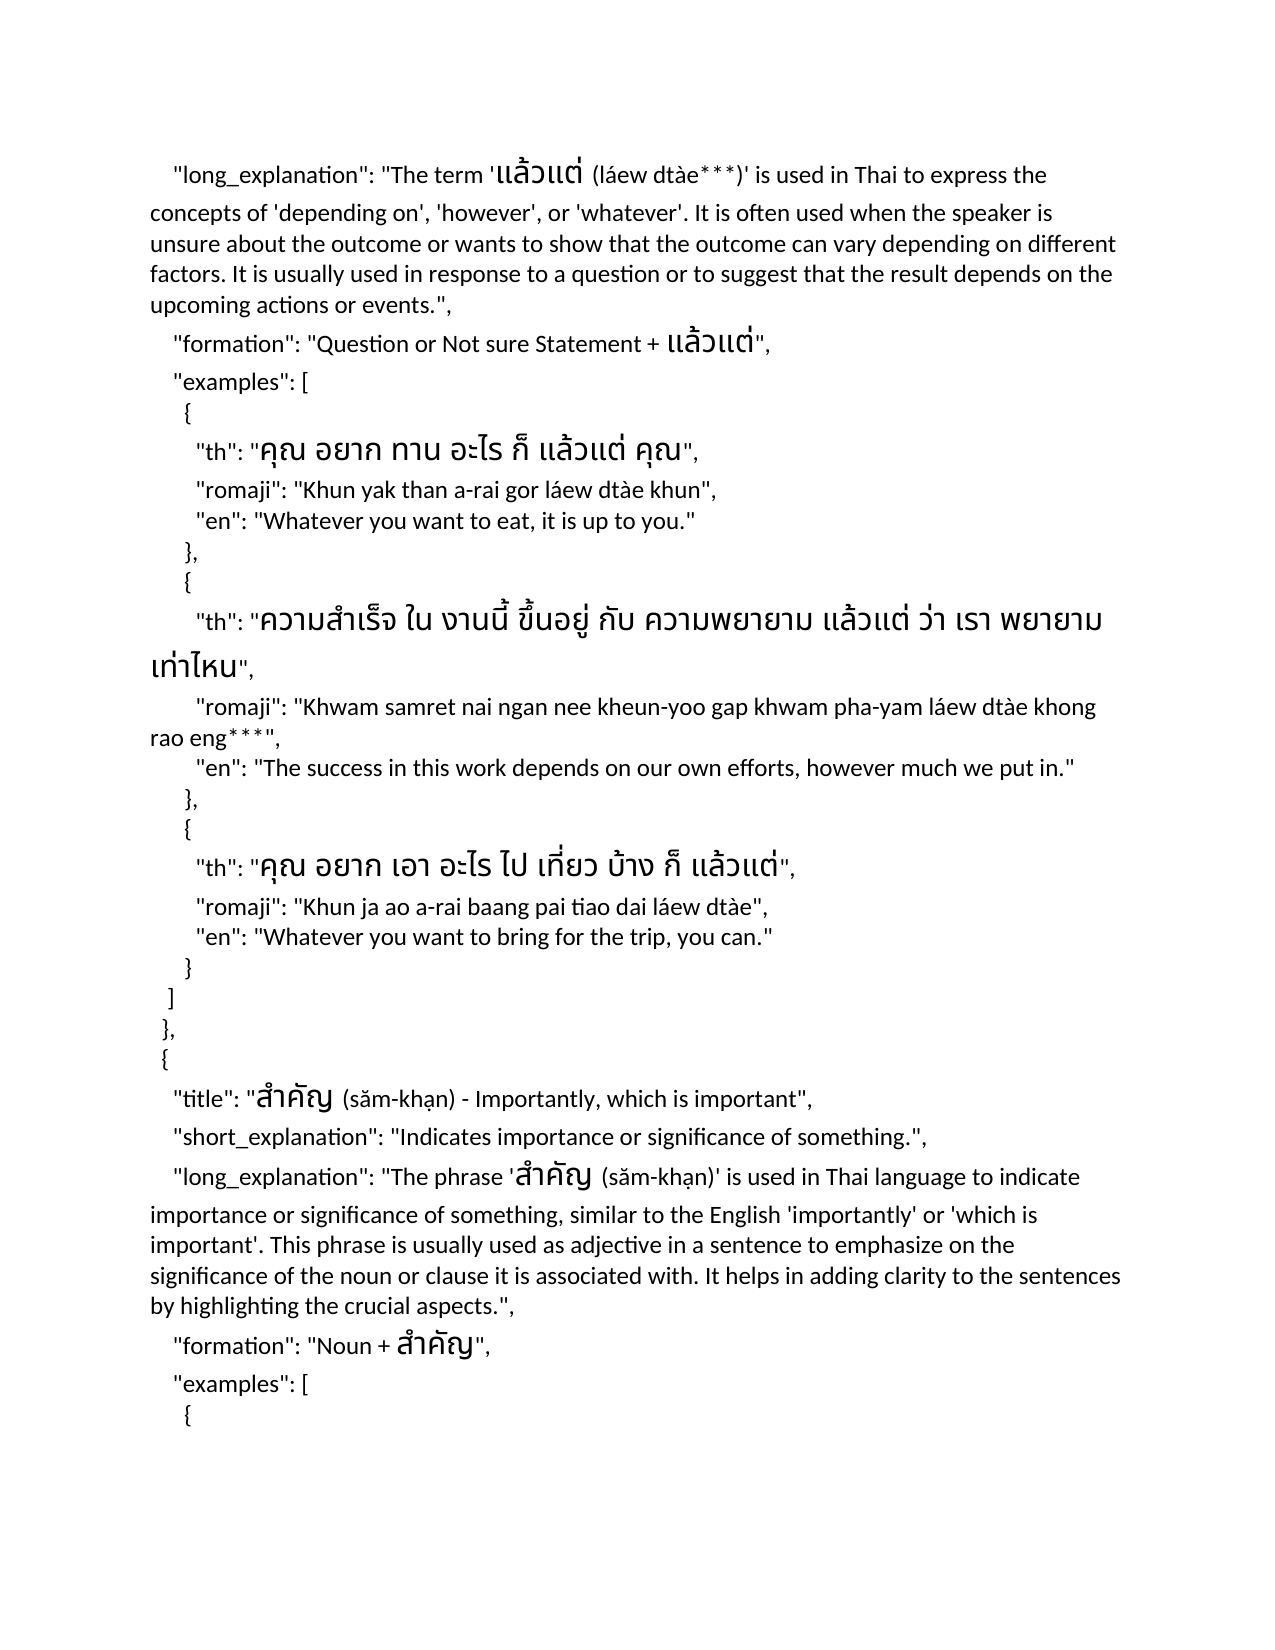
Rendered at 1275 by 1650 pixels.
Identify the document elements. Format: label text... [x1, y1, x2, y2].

text "romaji": "Khun ja ao a-rai baang pai tiao dai láew dtàe", [150, 891, 1125, 921]
text { [150, 566, 1125, 597]
text } [150, 952, 1125, 982]
text "formation": "Noun + สำคัญ", [150, 1321, 1125, 1368]
text "title": "สำคัญ (săm-khạn) - Importantly, which is important", [150, 1074, 1125, 1121]
text "romaji": "Khwam samret nai ngan nee kheun-yoo gap khwam pha-yam láew dtàe khong rao eng***", [150, 691, 1125, 752]
text "examples": [ [150, 1368, 1125, 1399]
text "short_explanation": "Indicates importance or significance of something.", [150, 1121, 1125, 1152]
text "en": "Whatever you want to bring for the trip, you can." [150, 921, 1125, 952]
text "long_explanation": "The phrase 'สำคัญ (săm-khạn)' is used in Thai language to indicate importance or significance of something, similar to the English 'importantly' or 'which is important'. This phrase is usually used as adjective in a sentence to emphasize on the significance of the noun or clause it is associated with. It helps in adding clarity to the sentences by highlighting the crucial aspects.", [150, 1152, 1125, 1321]
text "en": "The success in this work depends on our own efforts, however much we put in." [150, 752, 1125, 783]
text }, [150, 1013, 1125, 1043]
text "th": "ความสำเร็จ ใน งานนี้ ขึ้นอยู่ กับ ความพยายาม แล้วแต่ ว่า เรา พยายาม เท่าไหน", [150, 597, 1125, 691]
text ] [150, 982, 1125, 1013]
text "th": "คุณ อยาก ทาน อะไร ก็ แล้วแต่ คุณ", [150, 427, 1125, 475]
text { [150, 1399, 1125, 1429]
text "long_explanation": "The term 'แล้วแต่ (láew dtàe***)' is used in Thai to express the concepts of 'depending on', 'however', or 'whatever'. It is often used when the speaker is unsure about the outcome or wants to show that the outcome can vary depending on different factors. It is usually used in response to a question or to suggest that the result depends on the upcoming actions or events.", [150, 150, 1125, 319]
text }, [150, 783, 1125, 813]
text }, [150, 536, 1125, 566]
text "en": "Whatever you want to eat, it is up to you." [150, 505, 1125, 536]
text { [150, 1043, 1125, 1074]
text { [150, 397, 1125, 427]
text "th": "คุณ อยาก เอา อะไร ไป เที่ยว บ้าง ก็ แล้วแต่", [150, 844, 1125, 891]
text "romaji": "Khun yak than a-rai gor láew dtàe khun", [150, 475, 1125, 505]
text { [150, 813, 1125, 844]
text "examples": [ [150, 366, 1125, 397]
text "formation": "Question or Not sure Statement + แล้วแต่", [150, 319, 1125, 366]
